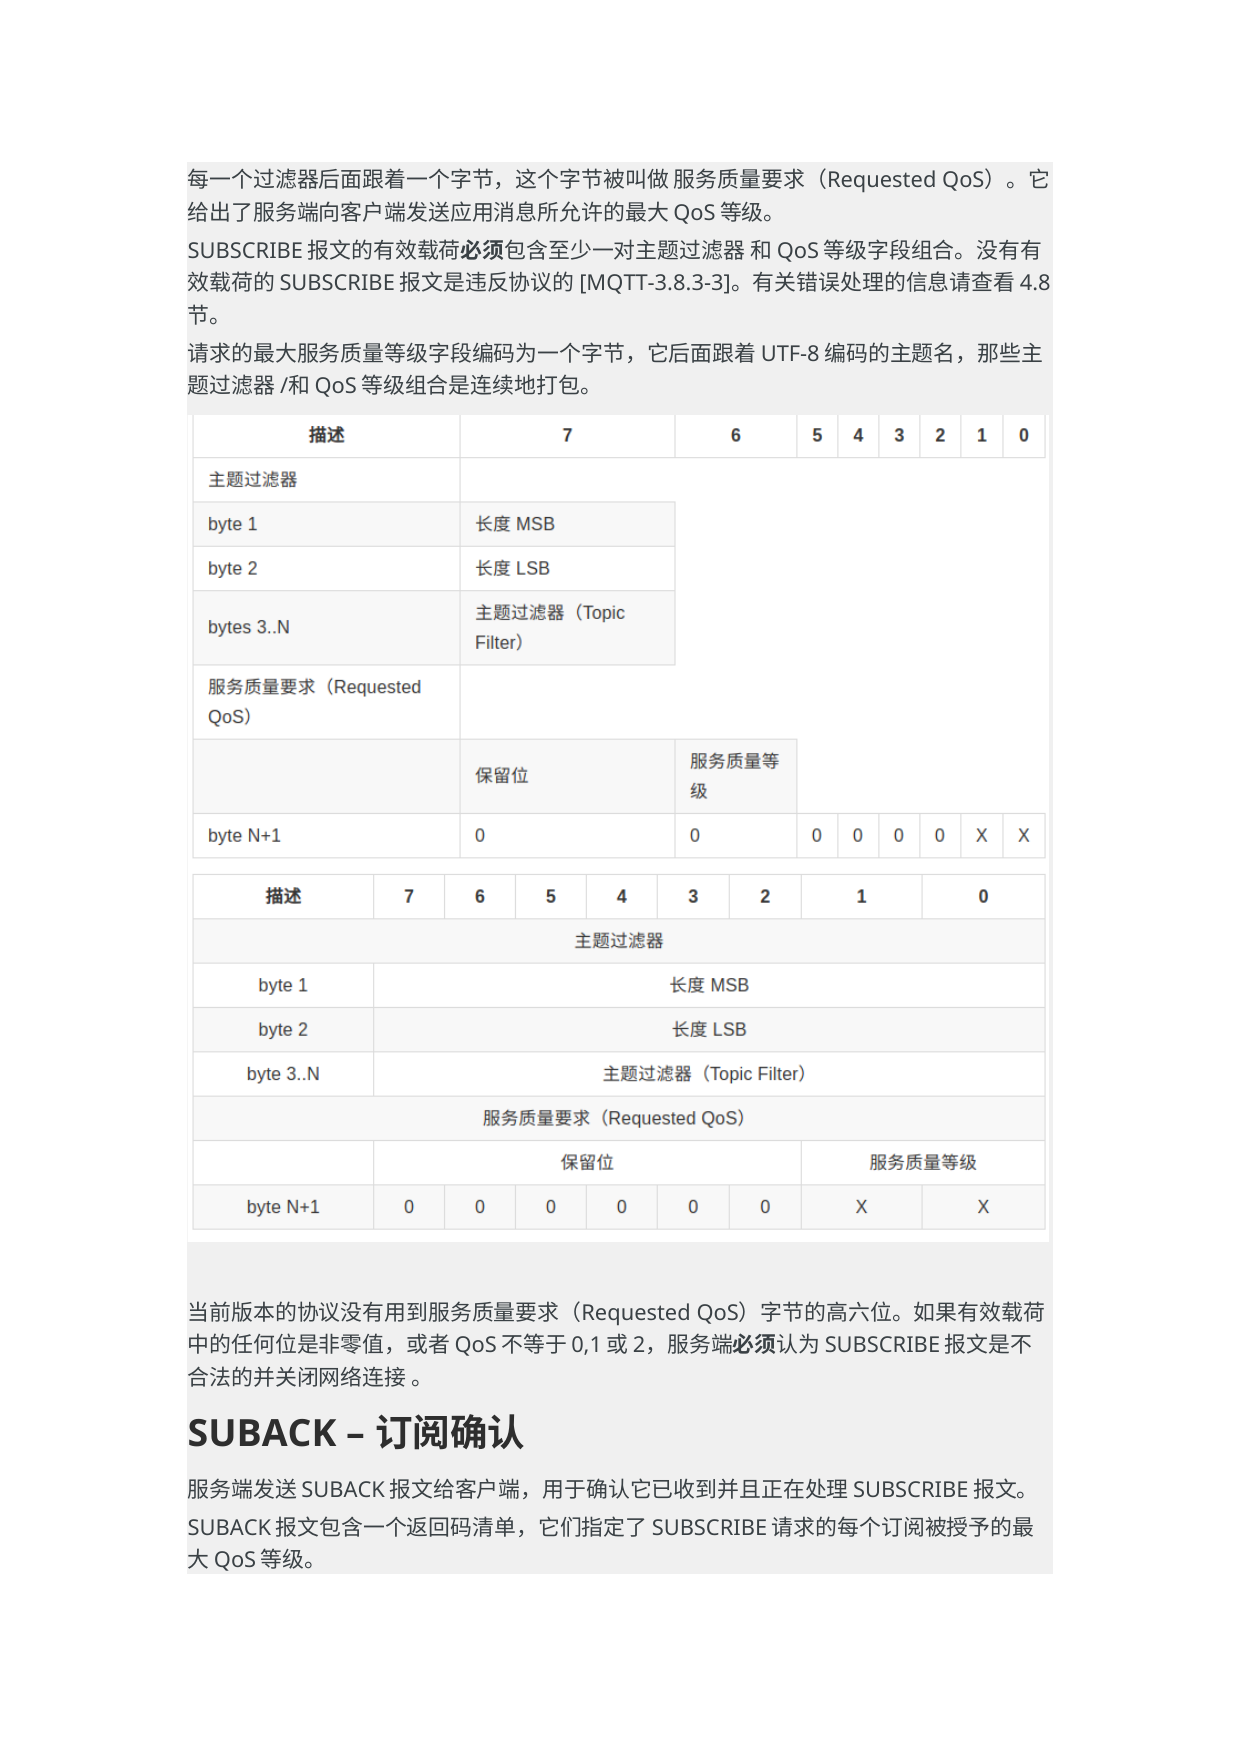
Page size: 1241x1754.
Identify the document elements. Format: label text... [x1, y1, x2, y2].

text SUBACK报文包含一个返回码清单，它们指定了SUBSCRIBE请求的每个订阅被授予的最大QoS等级。 [187, 1509, 1053, 1574]
subtitle SUBACK – 订阅确认 [187, 1398, 1053, 1463]
text 请求的最大服务质量等级字段编码为一个字节，它后面跟着UTF-8编码的主题名，那些主题过滤器 /和QoS等级组合是连续地打包。 [187, 336, 1053, 401]
text 每一个过滤器后面跟着一个字节，这个字节被叫做 服务质量要求（Requested QoS）。它给出了服务端向客户端发送应用消息所允许的最大QoS等级。 [187, 162, 1053, 227]
text SUBSCRIBE报文的有效载荷必须包含至少一对主题过滤器 和 QoS等级字段组合。没有有效载荷的SUBSCRIBE报文是违反协议的 [MQTT-3.8.3-3]。有关错误处理的信息请查看4.8节。 [187, 232, 1053, 330]
text 当前版本的协议没有用到服务质量要求（Requested QoS）字节的高六位。如果有效载荷中的任何位是非零值，或者QoS不等于0,1或2，服务端必须认为SUBSCRIBE报文是不合法的并关闭网络连接 。 [187, 1294, 1053, 1392]
text 服务端发送SUBACK报文给客户端，用于确认它已收到并且正在处理SUBSCRIBE报文。 [187, 1471, 1053, 1504]
picture [187, 415, 1049, 1242]
